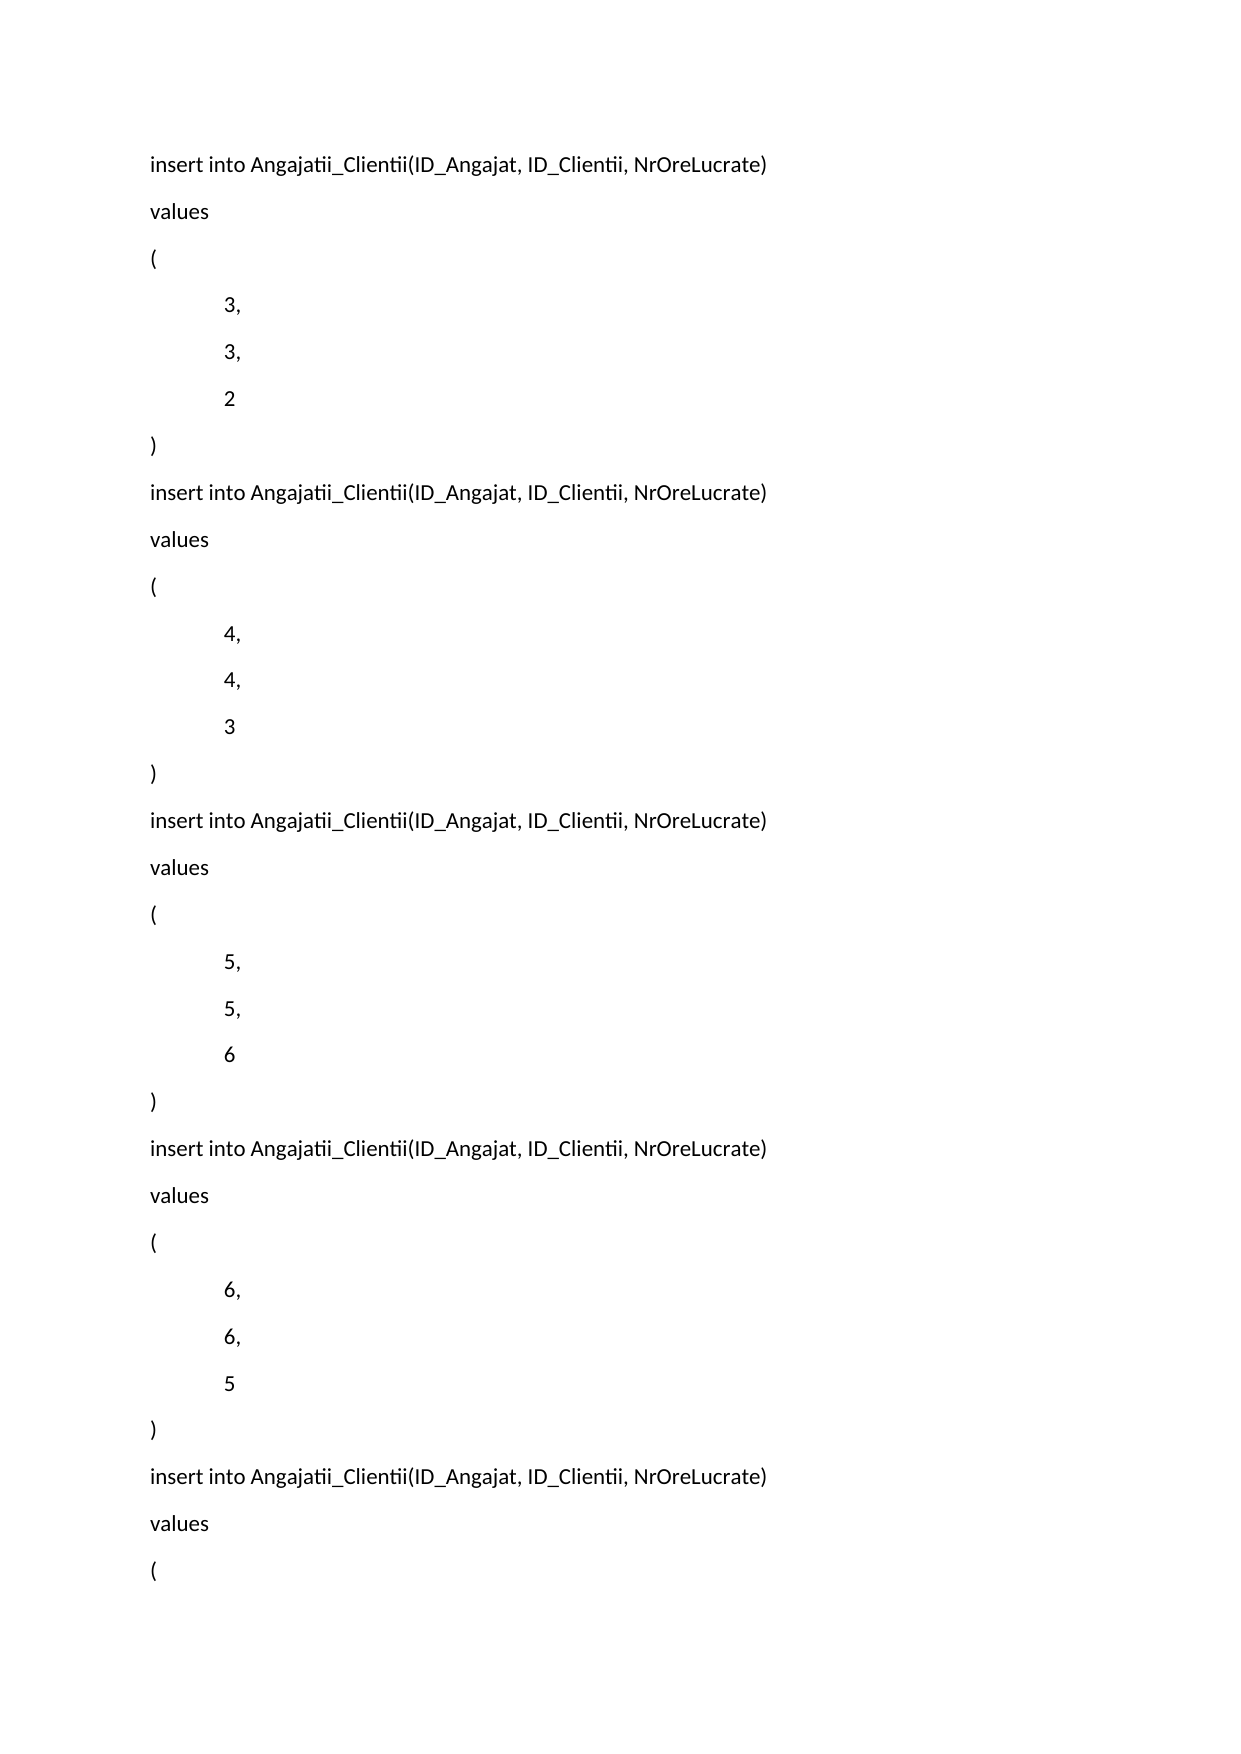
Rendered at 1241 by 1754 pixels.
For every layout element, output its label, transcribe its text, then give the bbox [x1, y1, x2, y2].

text 4, [150, 619, 1090, 647]
text ( [150, 1228, 1090, 1256]
text 6, [150, 1322, 1090, 1350]
text insert into Angajatii_Clientii(ID_Angajat, ID_Clientii, NrOreLucrate) [150, 1134, 1090, 1162]
text insert into Angajatii_Clientii(ID_Angajat, ID_Clientii, NrOreLucrate) [150, 806, 1090, 834]
text 5, [150, 947, 1090, 975]
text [150, 478, 1090, 506]
text 3, [150, 291, 1090, 319]
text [150, 1462, 1090, 1491]
text 6 [150, 1041, 1090, 1069]
text ( [150, 1556, 1090, 1584]
text 6, [150, 1275, 1090, 1303]
text ( [150, 244, 1090, 272]
text 5 [150, 1369, 1090, 1397]
text ) [150, 1087, 1090, 1116]
text 5, [150, 994, 1090, 1022]
text values [150, 1181, 1090, 1209]
text ( [150, 572, 1090, 600]
text values [150, 525, 1090, 553]
text 4, [150, 666, 1090, 694]
text ) [150, 759, 1090, 787]
text ) [150, 1416, 1090, 1444]
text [150, 150, 1090, 178]
text ) [150, 431, 1090, 459]
text values [150, 853, 1090, 881]
text 3 [150, 712, 1090, 741]
text ( [150, 900, 1090, 928]
text values [150, 1509, 1090, 1537]
text values [150, 197, 1090, 225]
text 2 [150, 384, 1090, 412]
text 3, [150, 337, 1090, 366]
